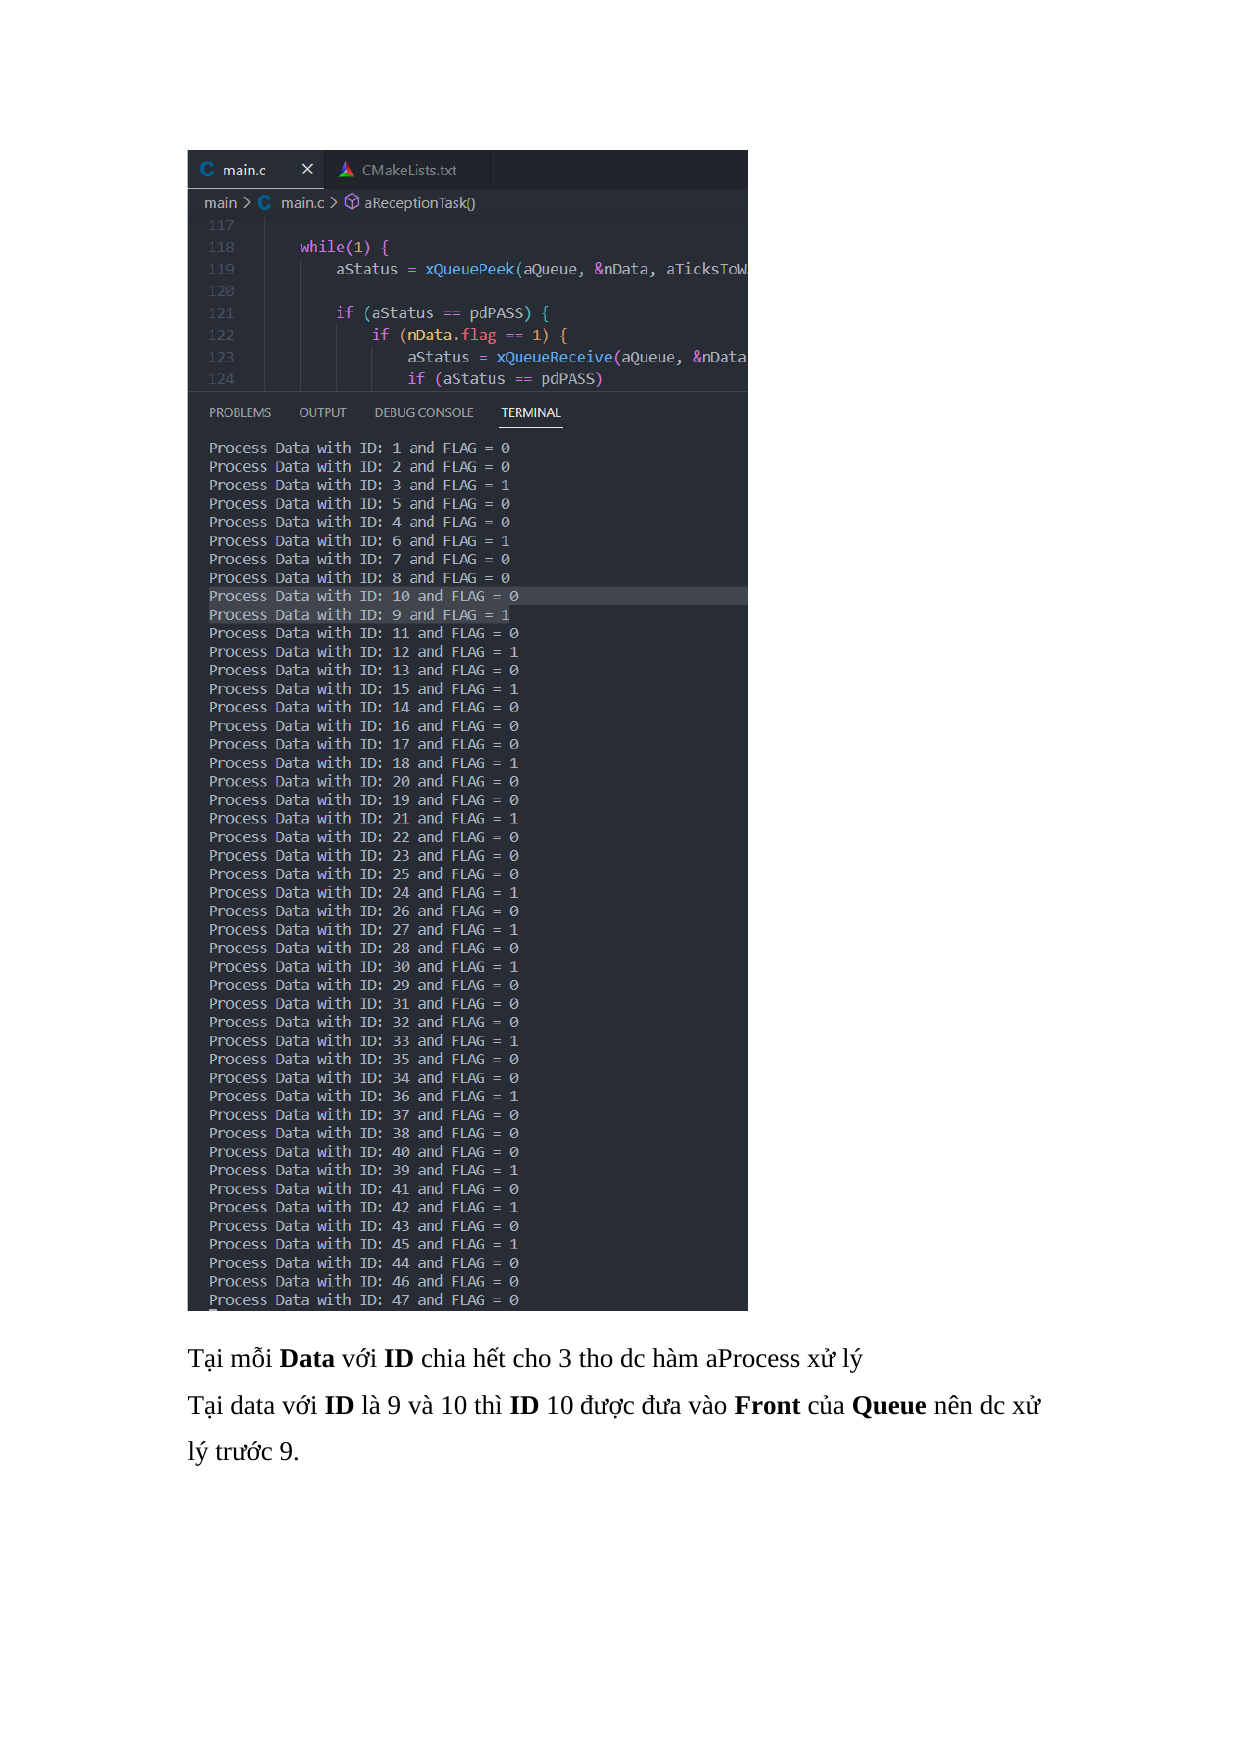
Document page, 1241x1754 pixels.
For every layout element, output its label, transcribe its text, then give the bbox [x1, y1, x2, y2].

picture [187, 150, 748, 1311]
text Tại data với ID là 9 và 10 thì ID 10 được đưa vào Front của Queue nên dc xử lý trước 9. [187, 1389, 1053, 1467]
text Tại mỗi Data với ID chia hết cho 3 tho dc hàm aProcess xử lý [187, 1342, 1053, 1373]
